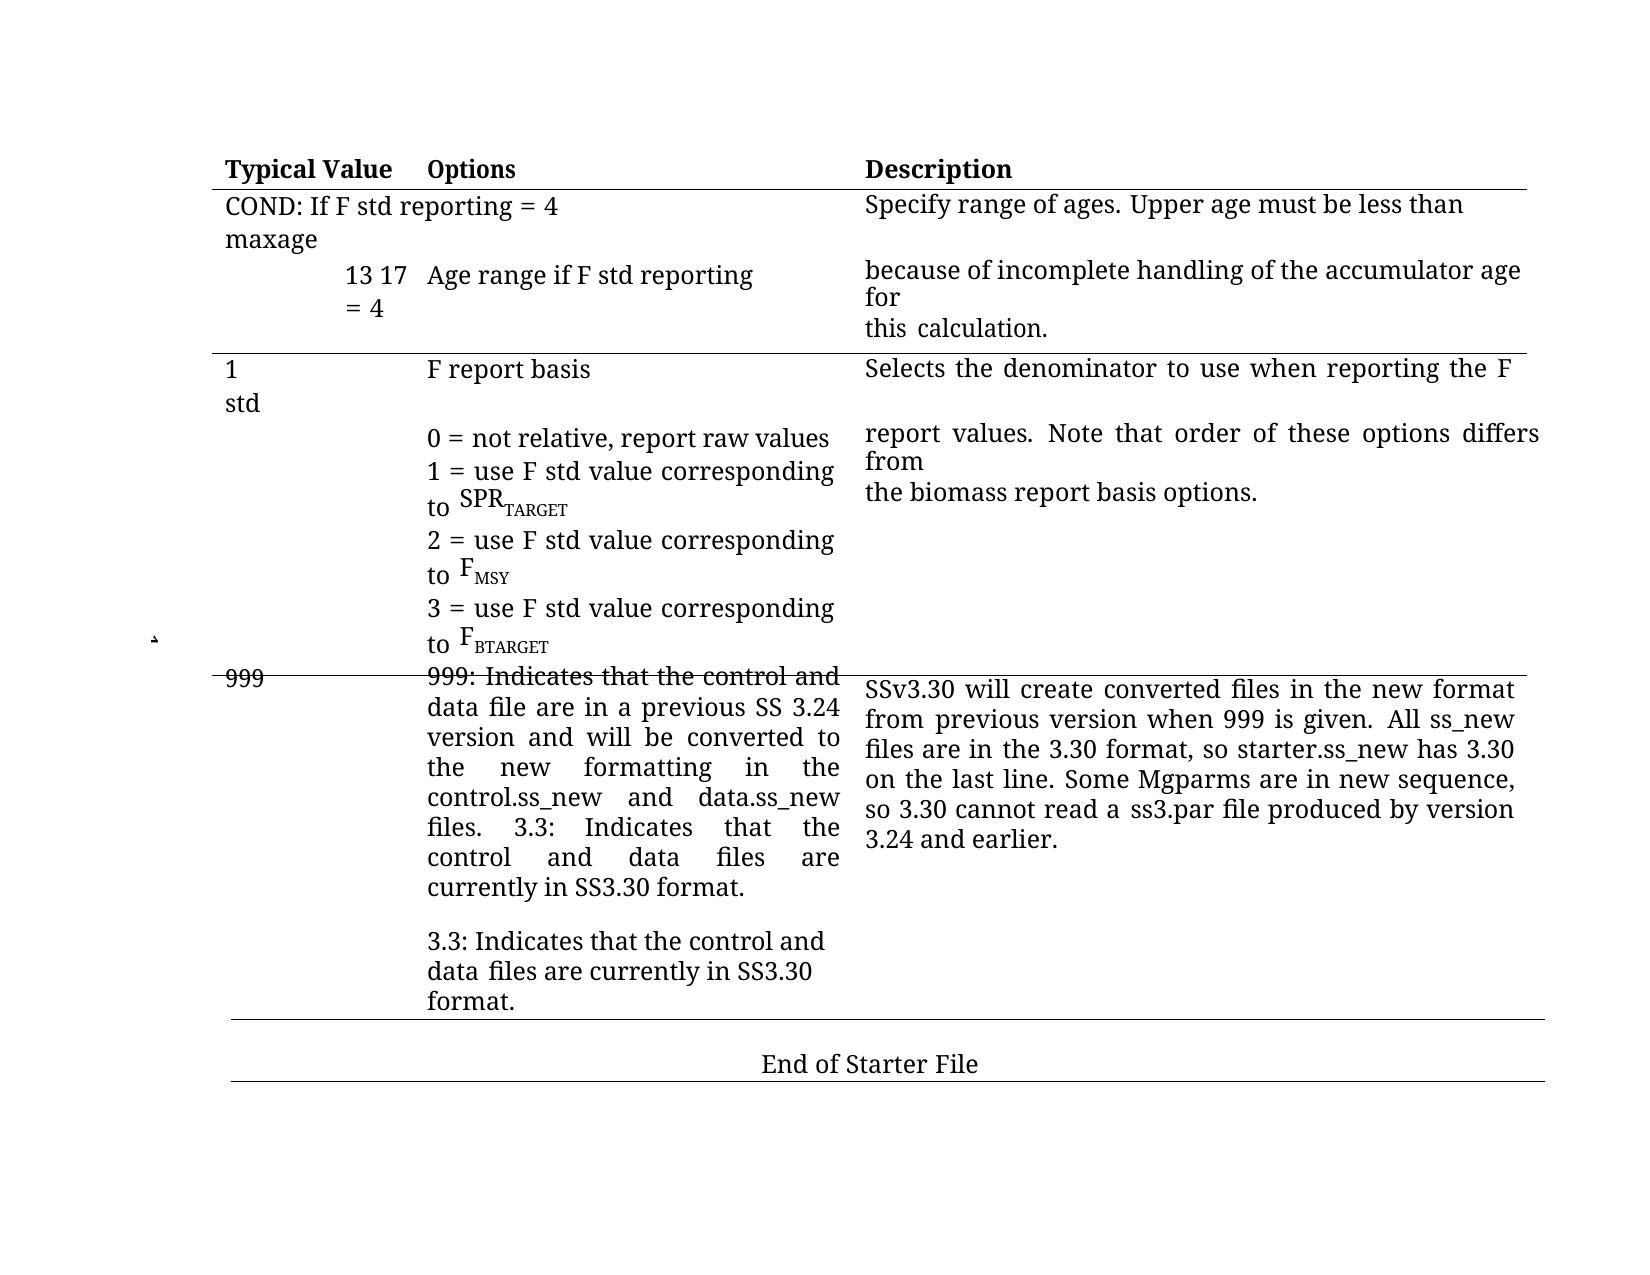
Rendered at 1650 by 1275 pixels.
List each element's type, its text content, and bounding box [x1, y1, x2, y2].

text because of incomplete handling of the accumulator age for [865, 258, 1539, 312]
text 3 = use F std value corresponding to FBTARGET [427, 594, 840, 661]
text 999 999: Indicates that the control and data file are in a previous SS 3.24 version and will be converted to the new formatting in the control.ss_new and data.ss_new files. 3.3: Indicates that the control and data files are currently in SS3.30 format. [225, 662, 840, 903]
text 1 = use F std value corresponding to SPRTARGET [427, 457, 840, 523]
text 1 F report basis Selects the denominator to use when reporting the F std [225, 350, 1539, 421]
text End of Starter File [726, 1047, 1013, 1081]
text the biomass report basis options. [865, 476, 1539, 507]
text 3.3: Indicates that the control and data files are currently in SS3.30 format. [427, 926, 880, 1016]
text report values. Note that order of these options differs from [865, 421, 1539, 476]
text Typical Value Options Description [225, 151, 1539, 186]
text COND: If F std reporting = 4 Specify range of ages. Upper age must be less than maxage [225, 187, 1539, 258]
text 2 = use F std value corresponding to FMSY [427, 526, 840, 592]
text SSv3.30 will create converted files in the new format from previous version when 999 is given. All ss_new files are in the 3.30 format, so starter.ss_new has 3.30 on the last line. Some Mgparms are in new sequence, so 3.30 cannot read a ss3.par file produced by version 3.24 and earlier. [865, 674, 1515, 854]
text 13 17 Age range if F std reporting = 4 [345, 258, 775, 324]
text this calculation. [865, 312, 1539, 344]
text 0 = not relative, report raw values [427, 421, 840, 454]
